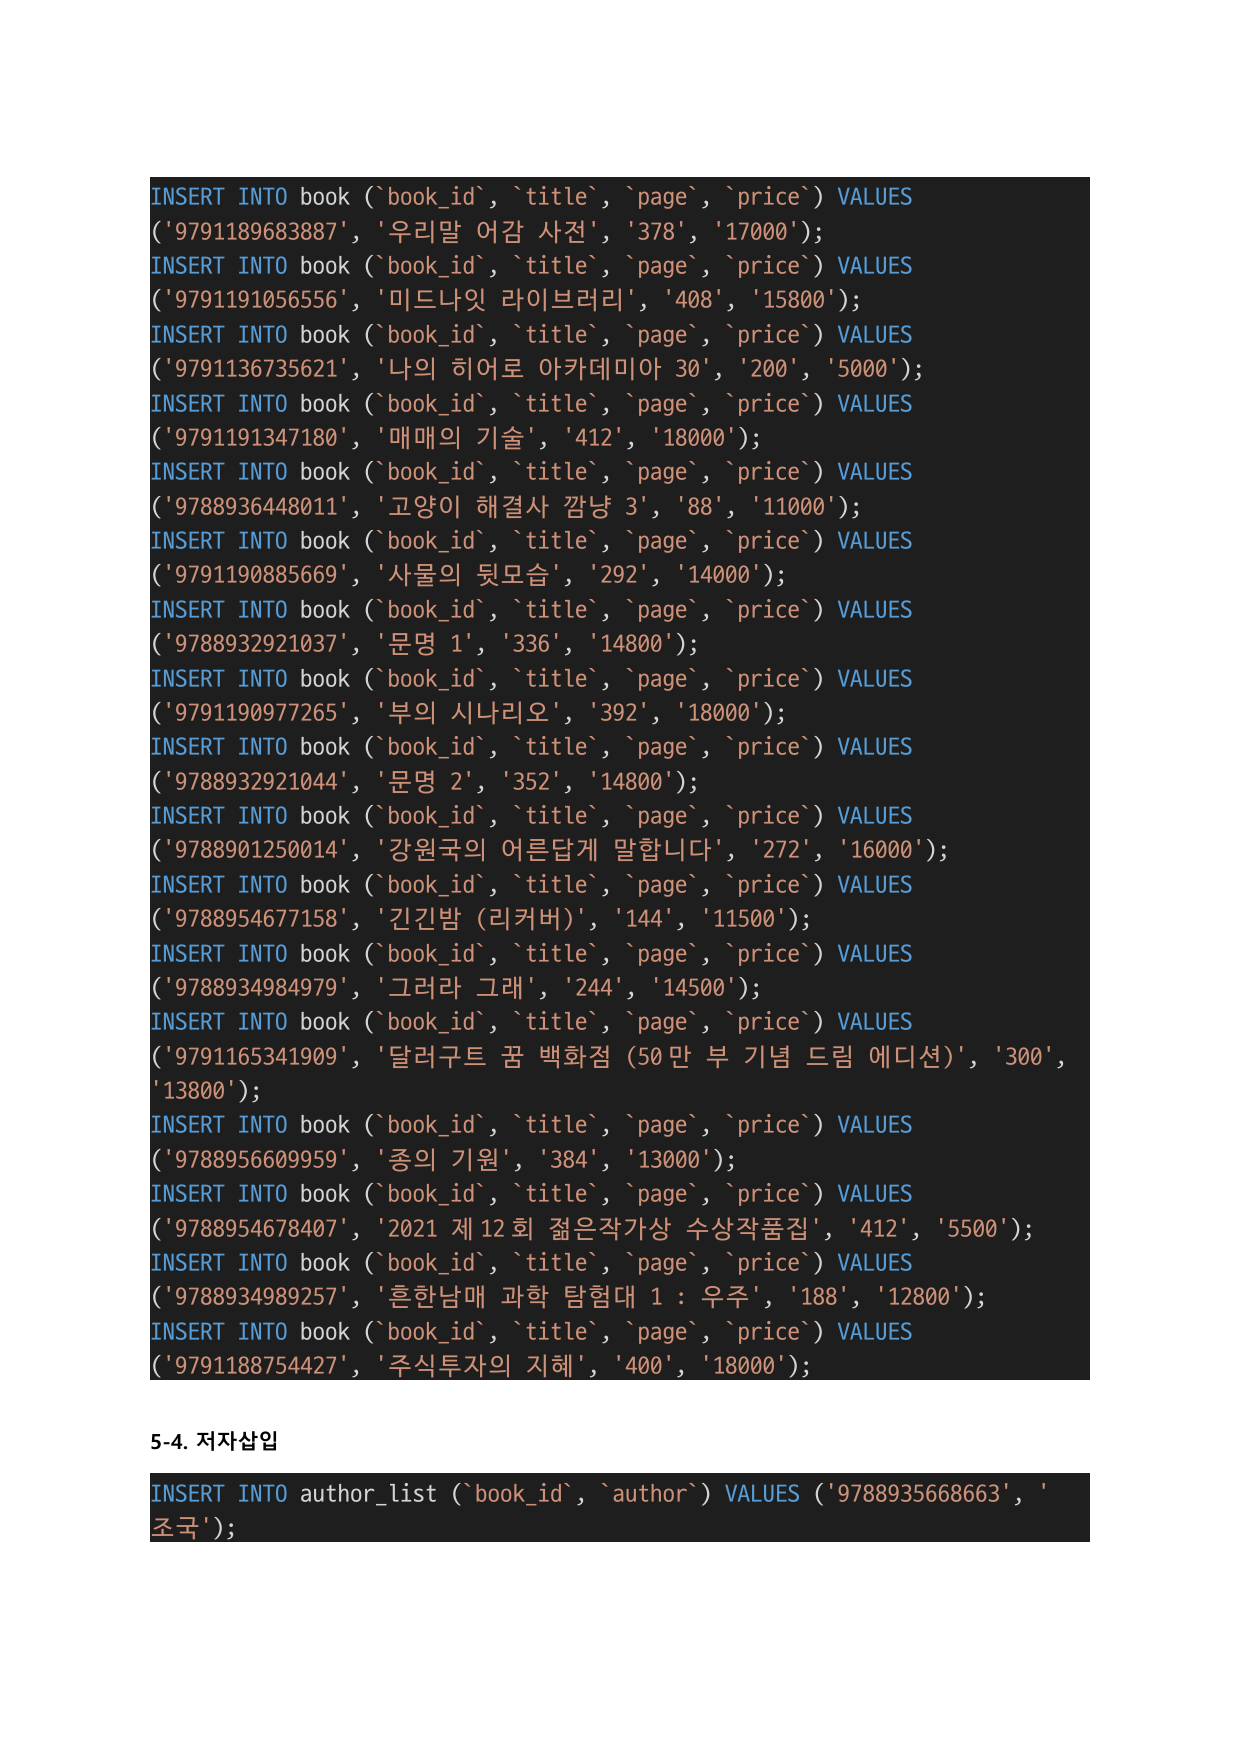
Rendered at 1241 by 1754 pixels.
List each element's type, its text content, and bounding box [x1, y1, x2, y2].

text INSERT INTO book (`book_id`, `title`, `page`, `price`) VALUES ('9791191056556', '미드나잇 라이브러리', '408', '15800'); [150, 246, 1090, 315]
text INSERT INTO book (`book_id`, `title`, `page`, `price`) VALUES ('9788954678407', '2021 제12회 젊은작가상 수상작품집', '412', '5500'); [150, 1174, 1090, 1243]
text INSERT INTO book (`book_id`, `title`, `page`, `price`) VALUES ('9788954677158', '긴긴밤 (리커버)', '144', '11500'); [150, 865, 1090, 933]
text INSERT INTO book (`book_id`, `title`, `page`, `price`) VALUES ('9788934989257', '흔한남매 과학 탐험대 1 : 우주', '188', '12800'); [150, 1243, 1090, 1312]
text INSERT INTO book (`book_id`, `title`, `page`, `price`) VALUES ('9791136735621', '나의 히어로 아카데미아 30', '200', '5000'); [150, 315, 1090, 383]
text INSERT INTO book (`book_id`, `title`, `page`, `price`) VALUES ('9791165341909', '달러구트 꿈 백화점 (50만 부 기념 드림 에디션)', '300', '13800'); [150, 1002, 1090, 1105]
text INSERT INTO book (`book_id`, `title`, `page`, `price`) VALUES ('9788932921044', '문명 2', '352', '14800'); [150, 727, 1090, 796]
text 5-4. 저자삽입 [150, 1427, 1090, 1454]
text INSERT INTO book (`book_id`, `title`, `page`, `price`) VALUES ('9791191347180', '매매의 기술', '412', '18000'); [150, 383, 1090, 452]
text INSERT INTO book (`book_id`, `title`, `page`, `price`) VALUES ('9788936448011', '고양이 해결사 깜냥 3', '88', '11000'); [150, 452, 1090, 521]
text INSERT INTO book (`book_id`, `title`, `page`, `price`) VALUES ('9791189683887', '우리말 어감 사전', '378', '17000'); [150, 177, 1090, 246]
text INSERT INTO book (`book_id`, `title`, `page`, `price`) VALUES ('9791190885669', '사물의 뒷모습', '292', '14000'); [150, 521, 1090, 590]
text INSERT INTO book (`book_id`, `title`, `page`, `price`) VALUES ('9788934984979', '그러라 그래', '244', '14500'); [150, 933, 1090, 1002]
text INSERT INTO book (`book_id`, `title`, `page`, `price`) VALUES ('9788956609959', '종의 기원', '384', '13000'); [150, 1105, 1090, 1174]
text INSERT INTO book (`book_id`, `title`, `page`, `price`) VALUES ('9788932921037', '문명 1', '336', '14800'); [150, 590, 1090, 658]
text INSERT INTO book (`book_id`, `title`, `page`, `price`) VALUES ('9791190977265', '부의 시나리오', '392', '18000'); [150, 658, 1090, 727]
text INSERT INTO book (`book_id`, `title`, `page`, `price`) VALUES ('9791188754427', '주식투자의 지혜', '400', '18000'); [150, 1312, 1090, 1380]
text INSERT INTO book (`book_id`, `title`, `page`, `price`) VALUES ('9788901250014', '강원국의 어른답게 말합니다', '272', '16000'); [150, 796, 1090, 865]
text INSERT INTO author_list (`book_id`, `author`) VALUES ('9788935668663', '조국'); [150, 1473, 1090, 1542]
